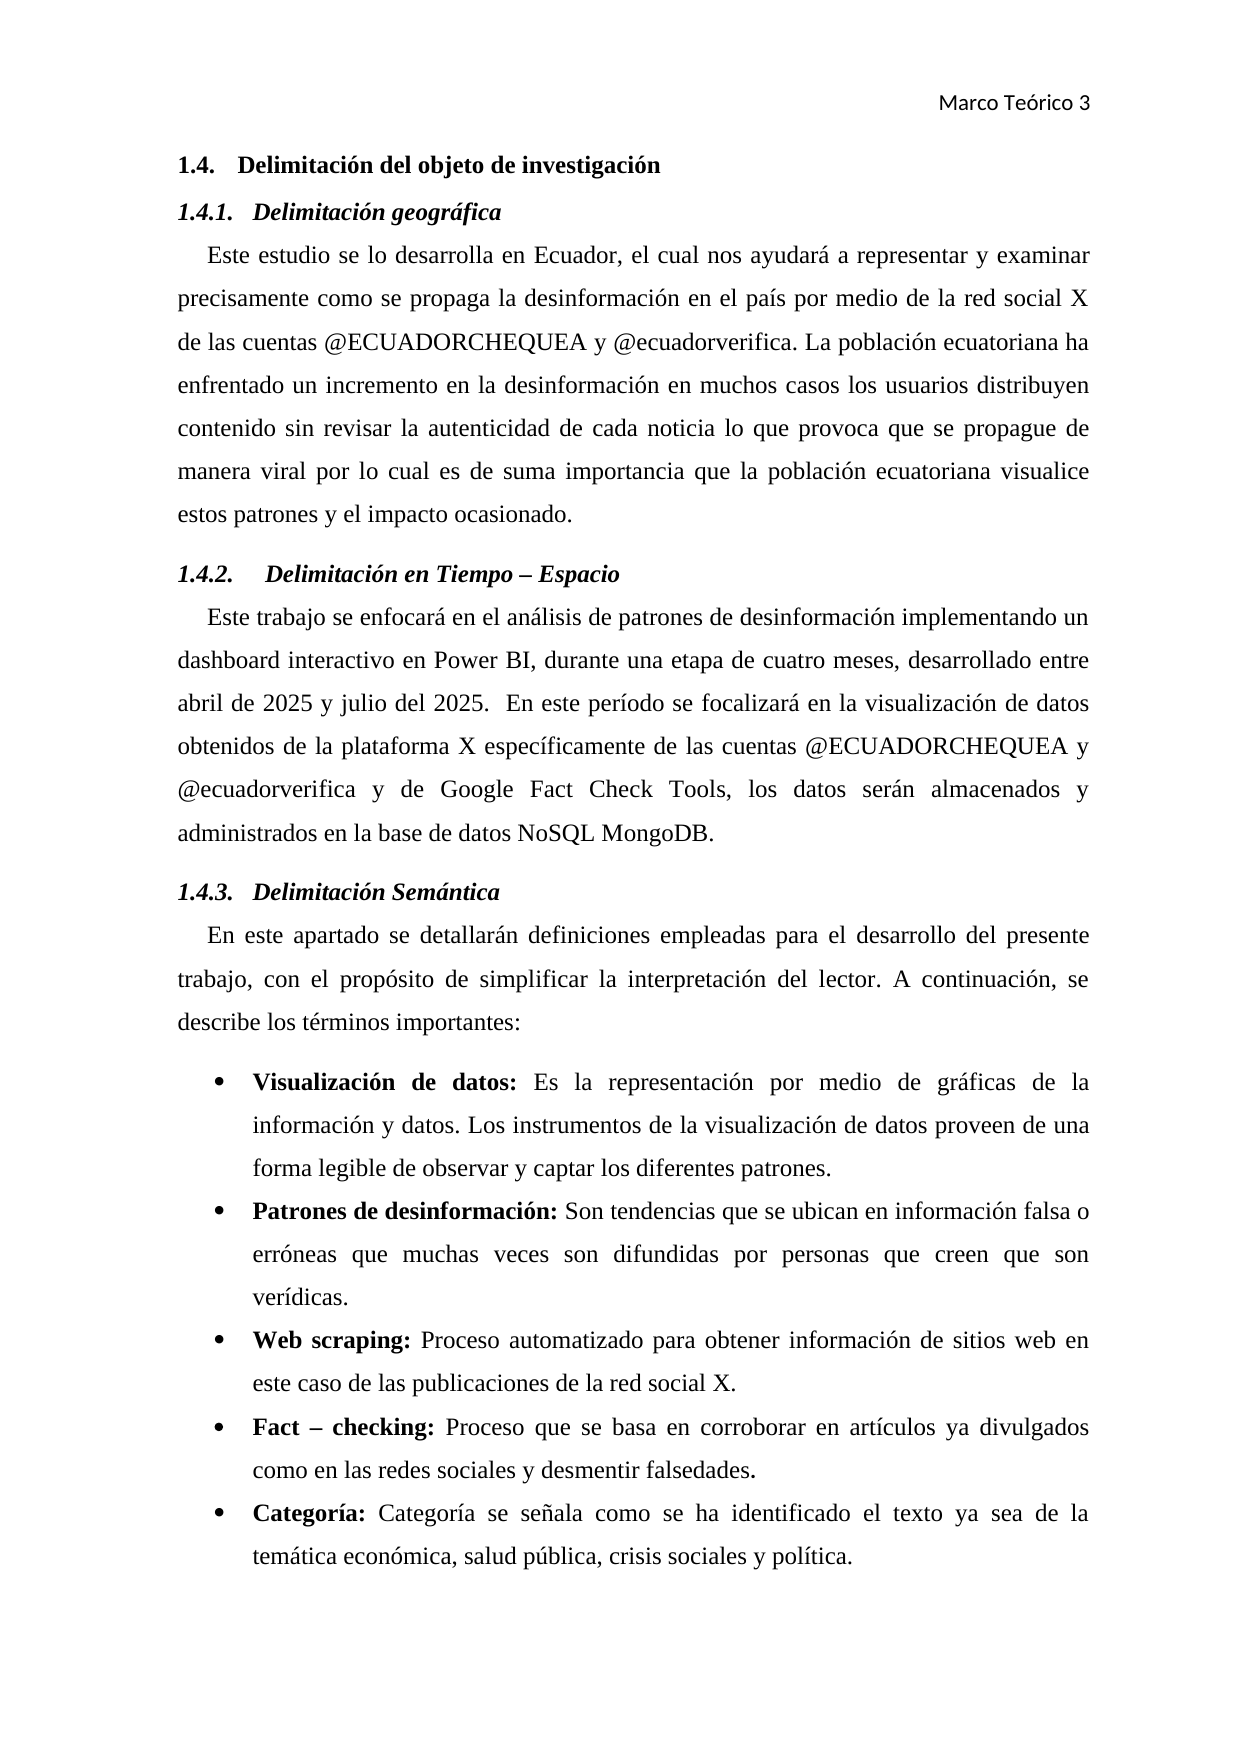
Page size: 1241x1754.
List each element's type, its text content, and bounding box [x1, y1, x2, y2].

text En este apartado se detallarán definiciones empleadas para el desarrollo del presente trabajo, con el propósito de simplificar la interpretación del lector. A continuación, se describe los términos importantes: [177, 921, 1090, 1036]
subtitle Delimitación en Tiempo – Espacio [177, 559, 1090, 588]
list Patrones de desinformación: Son tendencias que se ubican en información falsa o erróneas que muchas veces son difundidas por personas que creen que son verídicas. [215, 1196, 1090, 1311]
subtitle Delimitación geográfica [177, 197, 1090, 226]
list Web scraping: Proceso automatizado para obtener información de sitios web en este caso de las publicaciones de la red social X. [215, 1325, 1090, 1397]
list Categoría: Categoría se señala como se ha identificado el texto ya sea de la temática económica, salud pública, crisis sociales y política. [215, 1498, 1090, 1570]
text Este estudio se lo desarrolla en Ecuador, el cual nos ayudará a representar y examinar precisamente como se propaga la desinformación en el país por medio de la red social X de las cuentas @ECUADORCHEQUEA y @ecuadorverifica. La población ecuatoriana ha enfrentado un incremento en la desinformación en muchos casos los usuarios distribuyen contenido sin revisar la autenticidad de cada noticia lo que provoca que se propague de manera viral por lo cual es de suma importancia que la población ecuatoriana visualice estos patrones y el impacto ocasionado. [177, 240, 1090, 528]
list Fact – checking: Proceso que se basa en corroborar en artículos ya divulgados como en las redes sociales y desmentir falsedades. [215, 1412, 1090, 1484]
subtitle Delimitación Semántica [177, 877, 1090, 906]
subtitle Delimitación del objeto de investigación [177, 150, 1090, 179]
list Visualización de datos: Es la representación por medio de gráficas de la información y datos. Los instrumentos de la visualización de datos proveen de una forma legible de observar y captar los diferentes patrones. [215, 1067, 1090, 1182]
text Este trabajo se enfocará en el análisis de patrones de desinformación implementando un dashboard interactivo en Power BI, durante una etapa de cuatro meses, desarrollado entre abril de 2025 y julio del 2025. En este período se focalizará en la visualización de datos obtenidos de la plataforma X específicamente de las cuentas @ECUADORCHEQUEA y @ecuadorverifica y de Google Fact Check Tools, los datos serán almacenados y administrados en la base de datos NoSQL MongoDB. [177, 602, 1090, 846]
